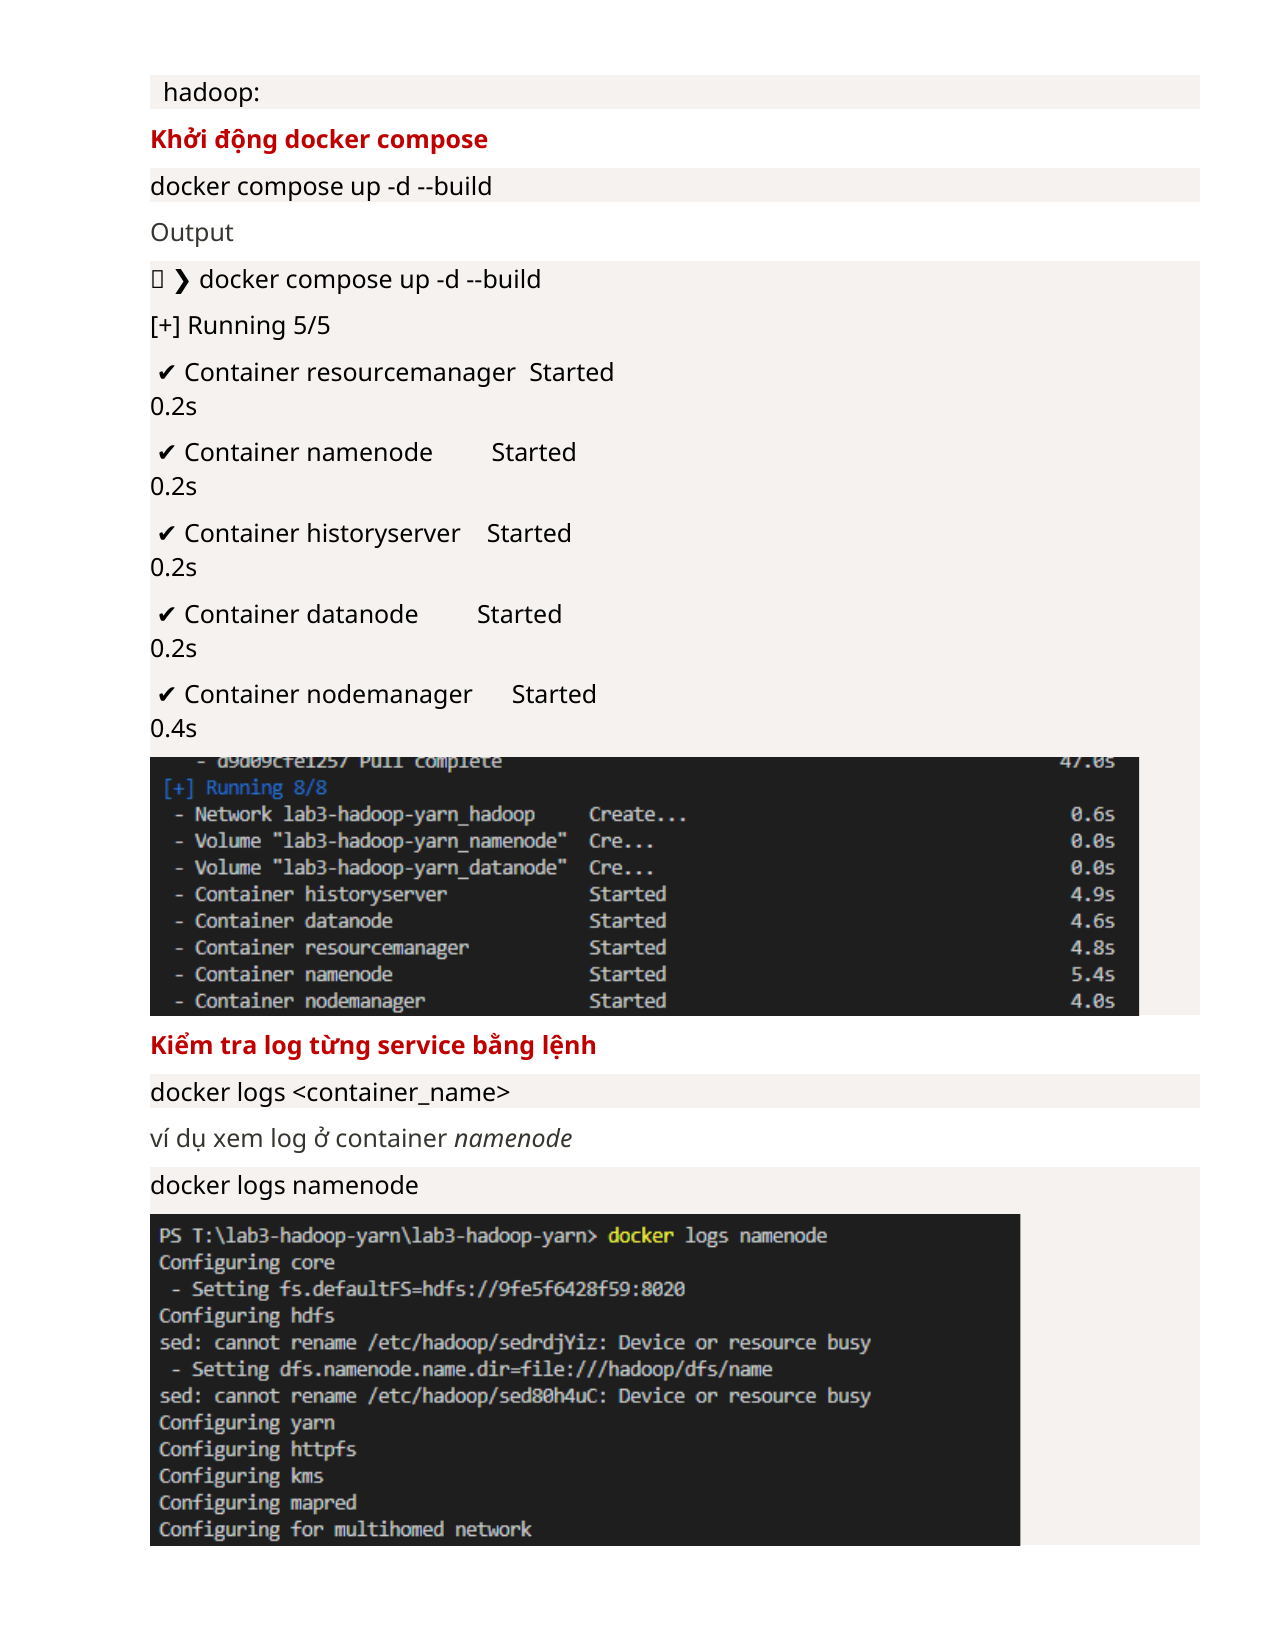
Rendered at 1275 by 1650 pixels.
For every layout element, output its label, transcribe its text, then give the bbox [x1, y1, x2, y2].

text docker compose up -d --build [150, 168, 1200, 202]
text ✔ Container nodemanager Started 0.4s [150, 677, 1200, 745]
text docker logs <container_name> [150, 1074, 1200, 1108]
text hadoop: [150, 75, 1200, 109]
text ✔ Container resourcemanager Started 0.2s [150, 354, 1200, 422]
subtitle Kiểm tra log từng service bằng lệnh [75, 1028, 1200, 1062]
picture [150, 1214, 1021, 1546]
subtitle Khởi động docker compose [75, 122, 1200, 156]
text ✔ Container historyserver Started 0.2s [150, 516, 1200, 584]
text Output [150, 215, 1200, 249]
text ví dụ xem log ở container namenode [150, 1121, 1200, 1155]
text ✔ Container datanode Started 0.2s [150, 596, 1200, 664]
text ✔ Container namenode Started 0.2s [150, 435, 1200, 503]
text [+] Running 5/5 [150, 308, 1200, 342]
text 🍎 ❯ docker compose up -d --build [150, 261, 1200, 295]
text docker logs namenode [150, 1167, 1200, 1202]
picture [150, 757, 1140, 1016]
